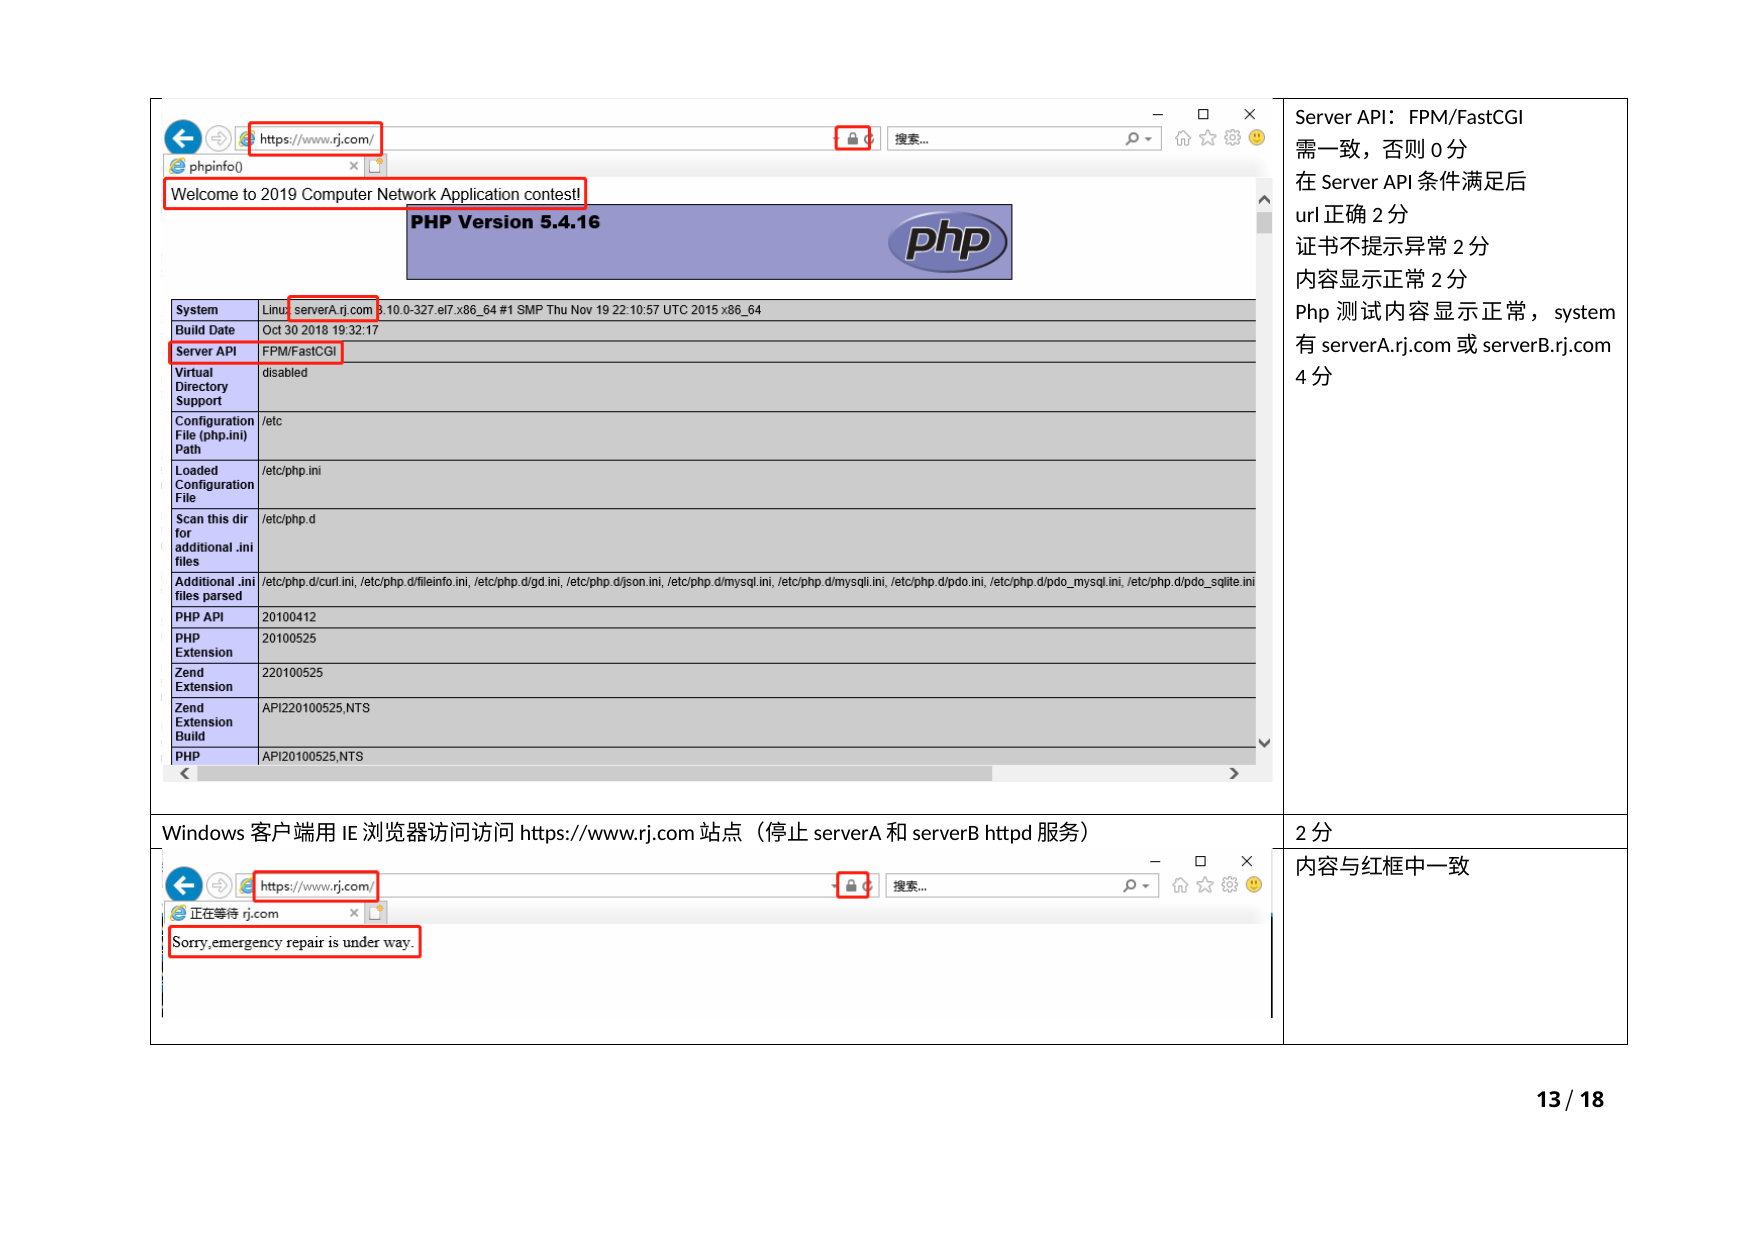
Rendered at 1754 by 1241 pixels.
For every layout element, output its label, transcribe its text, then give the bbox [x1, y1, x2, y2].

table_cell 内容与红框中一致 [1284, 849, 1627, 1043]
table_cell 2分 [1284, 815, 1627, 847]
table_cell Windows 客户端用IE浏览器访问访问https://www.rj.com站点（停止serverA和serverB httpd服务） [151, 815, 1283, 847]
picture [161, 98, 1273, 782]
table_cell Server API：FPM/FastCGI 需一致，否则0分 在Server API条件满足后 url正确2分 证书不提示异常2分 内容显示正常2分 Php测试内容显示正常，system有serverA.rj.com或serverB.rj.com 4分 [1284, 99, 1627, 814]
table_cell [151, 99, 1283, 814]
table_cell [151, 849, 1283, 1043]
picture [161, 848, 1273, 1018]
